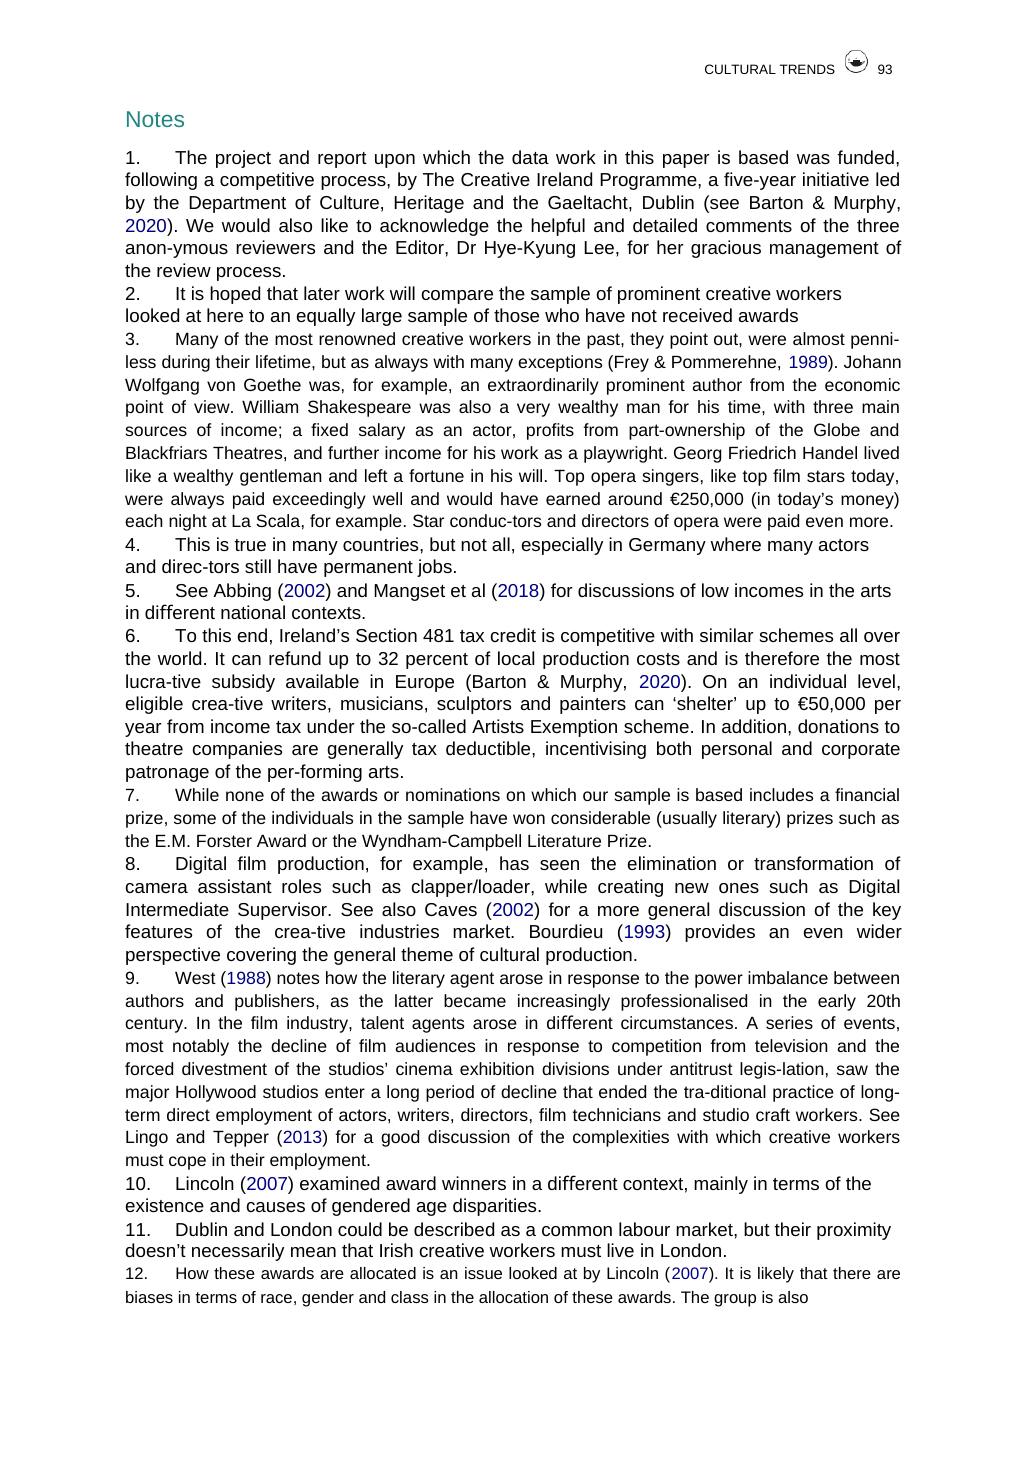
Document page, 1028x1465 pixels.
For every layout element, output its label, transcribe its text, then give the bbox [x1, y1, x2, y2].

list Digital film production, for example, has seen the elimination or transformation of camera assistant roles such as clapper/loader, while creating new ones such as Digital Intermediate Supervisor. See also Caves (2002) for a more general discussion of the key features of the crea-tive industries market. Bourdieu (1993) provides an even wider perspective covering the general theme of cultural production. [125, 853, 902, 965]
list Dublin and London could be described as a common labour market, but their proximity doesn’t necessarily mean that Irish creative workers must live in London. [125, 1218, 902, 1262]
picture [842, 47, 870, 75]
list This is true in many countries, but not all, especially in Germany where many actors and direc-tors still have permanent jobs. [125, 534, 902, 578]
text CULTURAL TRENDS 93 [704, 47, 902, 77]
list See Abbing (2002) and Mangset et al (2018) for discussions of low incomes in the arts in diﬀerent national contexts. [125, 579, 902, 623]
text Notes [125, 106, 902, 132]
list How these awards are allocated is an issue looked at by Lincoln (2007). It is likely that there are biases in terms of race, gender and class in the allocation of these awards. The group is also [125, 1264, 902, 1307]
list The project and report upon which the data work in this paper is based was funded, following a competitive process, by The Creative Ireland Programme, a five-year initiative led by the Department of Culture, Heritage and the Gaeltacht, Dublin (see Barton & Murphy, 2020). We would also like to acknowledge the helpful and detailed comments of the three anon-ymous reviewers and the Editor, Dr Hye-Kyung Lee, for her gracious management of the review process. [125, 147, 902, 281]
list To this end, Ireland’s Section 481 tax credit is competitive with similar schemes all over the world. It can refund up to 32 percent of local production costs and is therefore the most lucra-tive subsidy available in Europe (Barton & Murphy, 2020). On an individual level, eligible crea-tive writers, musicians, sculptors and painters can ‘shelter’ up to €50,000 per year from income tax under the so-called Artists Exemption scheme. In addition, donations to theatre companies are generally tax deductible, incentivising both personal and corporate patronage of the per-forming arts. [125, 625, 902, 782]
list While none of the awards or nominations on which our sample is based includes a financial prize, some of the individuals in the sample have won considerable (usually literary) prizes such as the E.M. Forster Award or the Wyndham-Campbell Literature Prize. [125, 785, 902, 851]
list Many of the most renowned creative workers in the past, they point out, were almost penni-less during their lifetime, but as always with many exceptions (Frey & Pommerehne, 1989). Johann Wolfgang von Goethe was, for example, an extraordinarily prominent author from the economic point of view. William Shakespeare was also a very wealthy man for his time, with three main sources of income; a fixed salary as an actor, profits from part-ownership of the Globe and Blackfriars Theatres, and further income for his work as a playwright. Georg Friedrich Handel lived like a wealthy gentleman and left a fortune in his will. Top opera singers, like top film stars today, were always paid exceedingly well and would have earned around €250,000 (in today’s money) each night at La Scala, for example. Star conduc-tors and directors of opera were paid even more. [125, 329, 902, 532]
list It is hoped that later work will compare the sample of prominent creative workers looked at here to an equally large sample of those who have not received awards [125, 283, 902, 327]
list Lincoln (2007) examined award winners in a diﬀerent context, mainly in terms of the existence and causes of gendered age disparities. [125, 1173, 902, 1216]
list West (1988) notes how the literary agent arose in response to the power imbalance between authors and publishers, as the latter became increasingly professionalised in the early 20th century. In the film industry, talent agents arose in diﬀerent circumstances. A series of events, most notably the decline of film audiences in response to competition from television and the forced divestment of the studios’ cinema exhibition divisions under antitrust legis-lation, saw the major Hollywood studios enter a long period of decline that ended the tra-ditional practice of long-term direct employment of actors, writers, directors, film technicians and studio craft workers. See Lingo and Tepper (2013) for a good discussion of the complexities with which creative workers must cope in their employment. [125, 967, 902, 1170]
